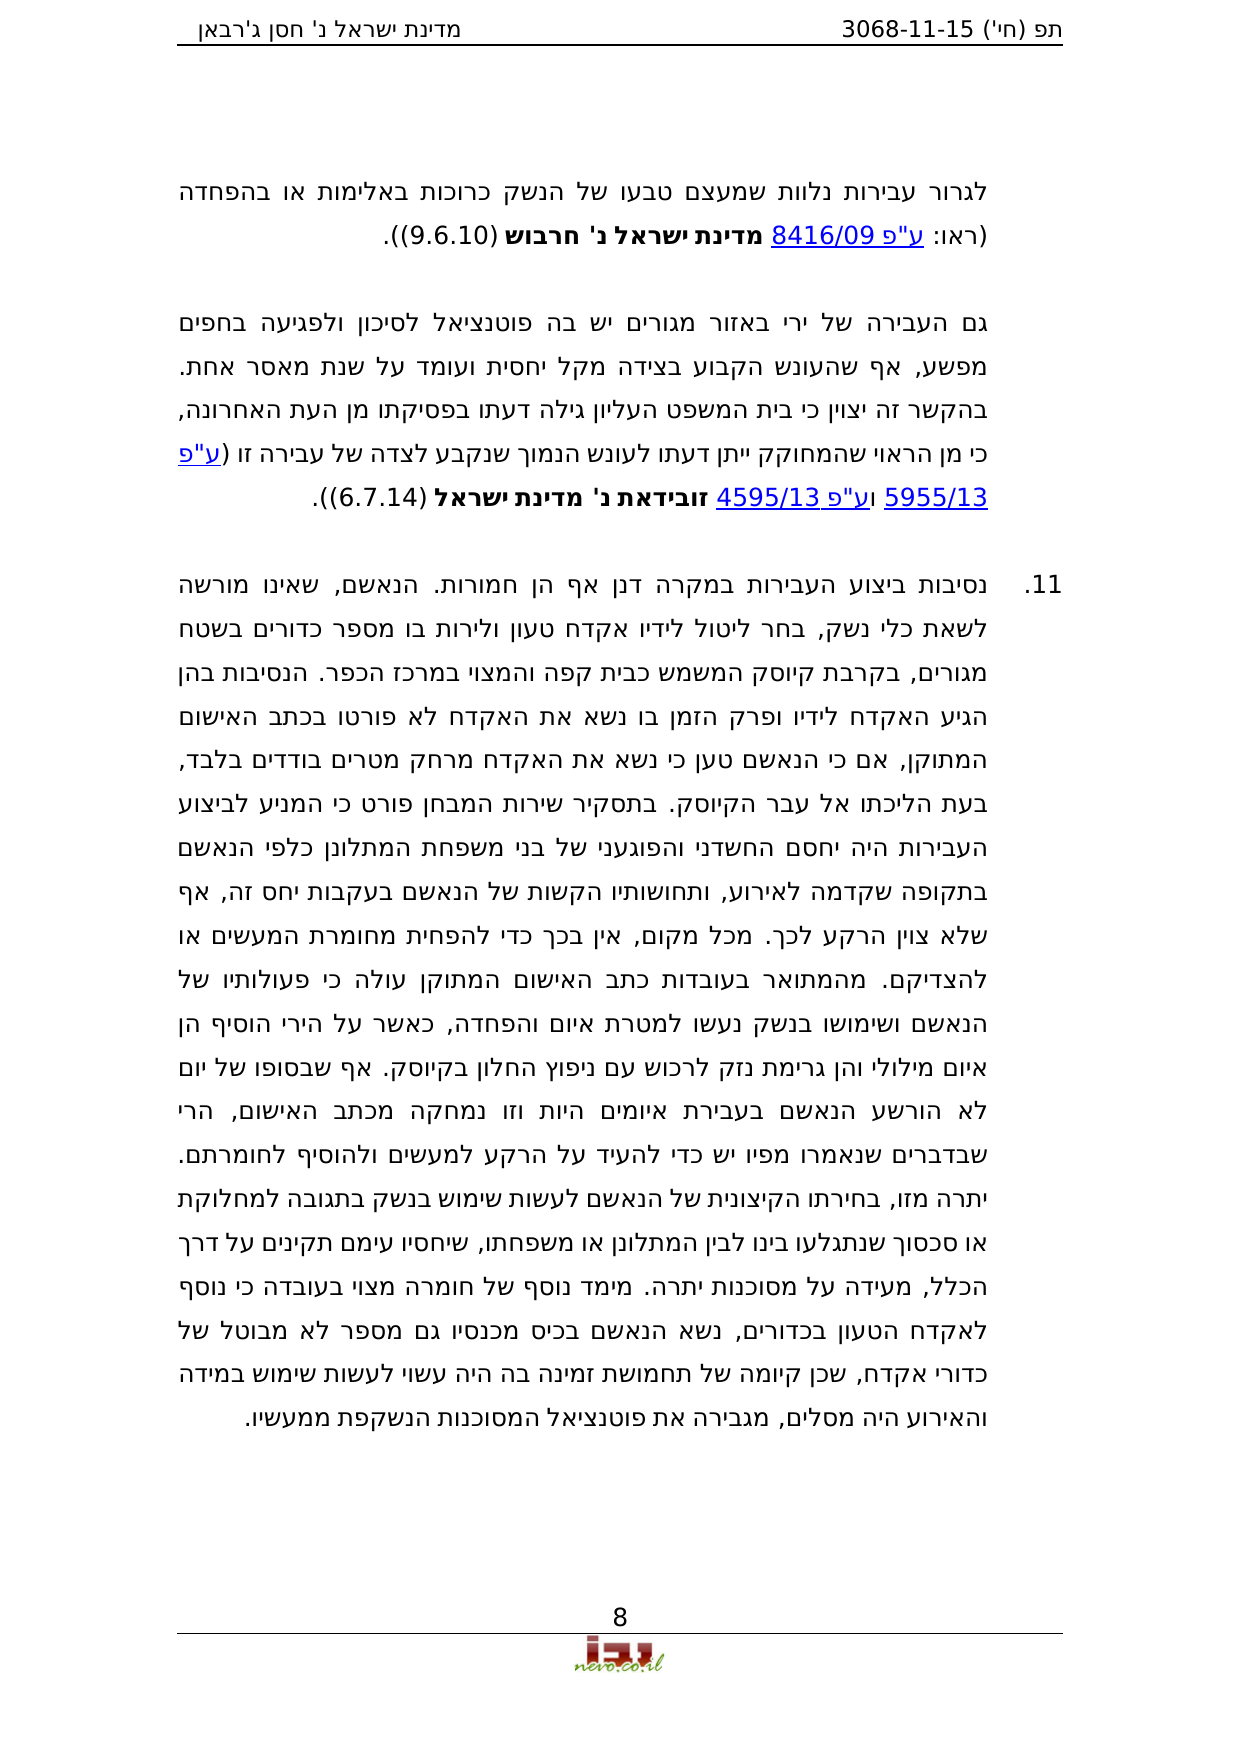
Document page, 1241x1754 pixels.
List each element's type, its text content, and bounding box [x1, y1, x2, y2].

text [177, 177, 1063, 250]
text 11. נסיבות ביצוע העבירות במקרה דנן אף הן חמורות. הנאשם, שאינו מורשה לשאת כלי נשק, בחר ליטול לידיו אקדח טעון ולירות בו מספר כדורים בשטח מגורים, בקרבת קיוסק המשמש כבית קפה והמצוי במרכז הכפר. הנסיבות בהן הגיע האקדח לידיו ופרק הזמן בו נשא את האקדח לא פורטו בכתב האישום המתוקן, אם כי הנאשם טען כי נשא את האקדח מרחק מטרים בודדים בלבד, בעת הליכתו אל עבר הקיוסק. בתסקיר שירות המבחן פורט כי המניע לביצוע העבירות היה יחסם החשדני והפוגעני של בני משפחת המתלונן כלפי הנאשם בתקופה שקדמה לאירוע, ותחושותיו הקשות של הנאשם בעקבות יחס זה, אף שלא צוין הרקע לכך. מכל מקום, אין בכך כדי להפחית מחומרת המעשים או להצדיקם. מהמתואר בעובדות כתב האישום המתוקן עולה כי פעולותיו של הנאשם ושימושו בנשק נעשו למטרת איום והפחדה, כאשר על הירי הוסיף הן איום מילולי והן גרימת נזק לרכוש עם ניפוץ החלון בקיוסק. אף שבסופו של יום לא הורשע הנאשם בעבירת איומים היות וזו נמחקה מכתב האישום, הרי שבדברים שנאמרו מפיו יש כדי להעיד על הרקע למעשים ולהוסיף לחומרתם. יתרה מזו, בחירתו הקיצונית של הנאשם לעשות שימוש בנשק בתגובה למחלוקת או סכסוך שנתגלעו בינו לבין המתלונן או משפחתו, שיחסיו עימם תקינים על דרך הכלל, מעידה על מסוכנות יתרה. מימד נוסף של חומרה מצוי בעובדה כי נוסף לאקדח הטעון בכדורים, נשא הנאשם בכיס מכנסיו גם מספר לא מבוטל של כדורי אקדח, שכן קיומה של תחמושת זמינה בה היה עשוי לעשות שימוש במידה והאירוע היה מסלים, מגבירה את פוטנציאל המסוכנות הנשקפת ממעשיו. [177, 570, 1063, 1433]
text גם העבירה של ירי באזור מגורים יש בה פוטנציאל לסיכון ולפגיעה בחפים מפשע, אף שהעונש הקבוע בצידה מקל יחסית ועומד על שנת מאסר אחת. בהקשר זה יצוין כי בית המשפט העליון גילה דעתו בפסיקתו מן העת האחרונה, כי מן הראוי שהמחוקק ייתן דעתו לעונש הנמוך שנקבע לצדה של עבירה זו (ע"פ 5955/13 וע"פ 4595/13 זובידאת נ' מדינת ישראל (6.7.14)). [177, 308, 1063, 513]
picture [574, 1635, 666, 1673]
